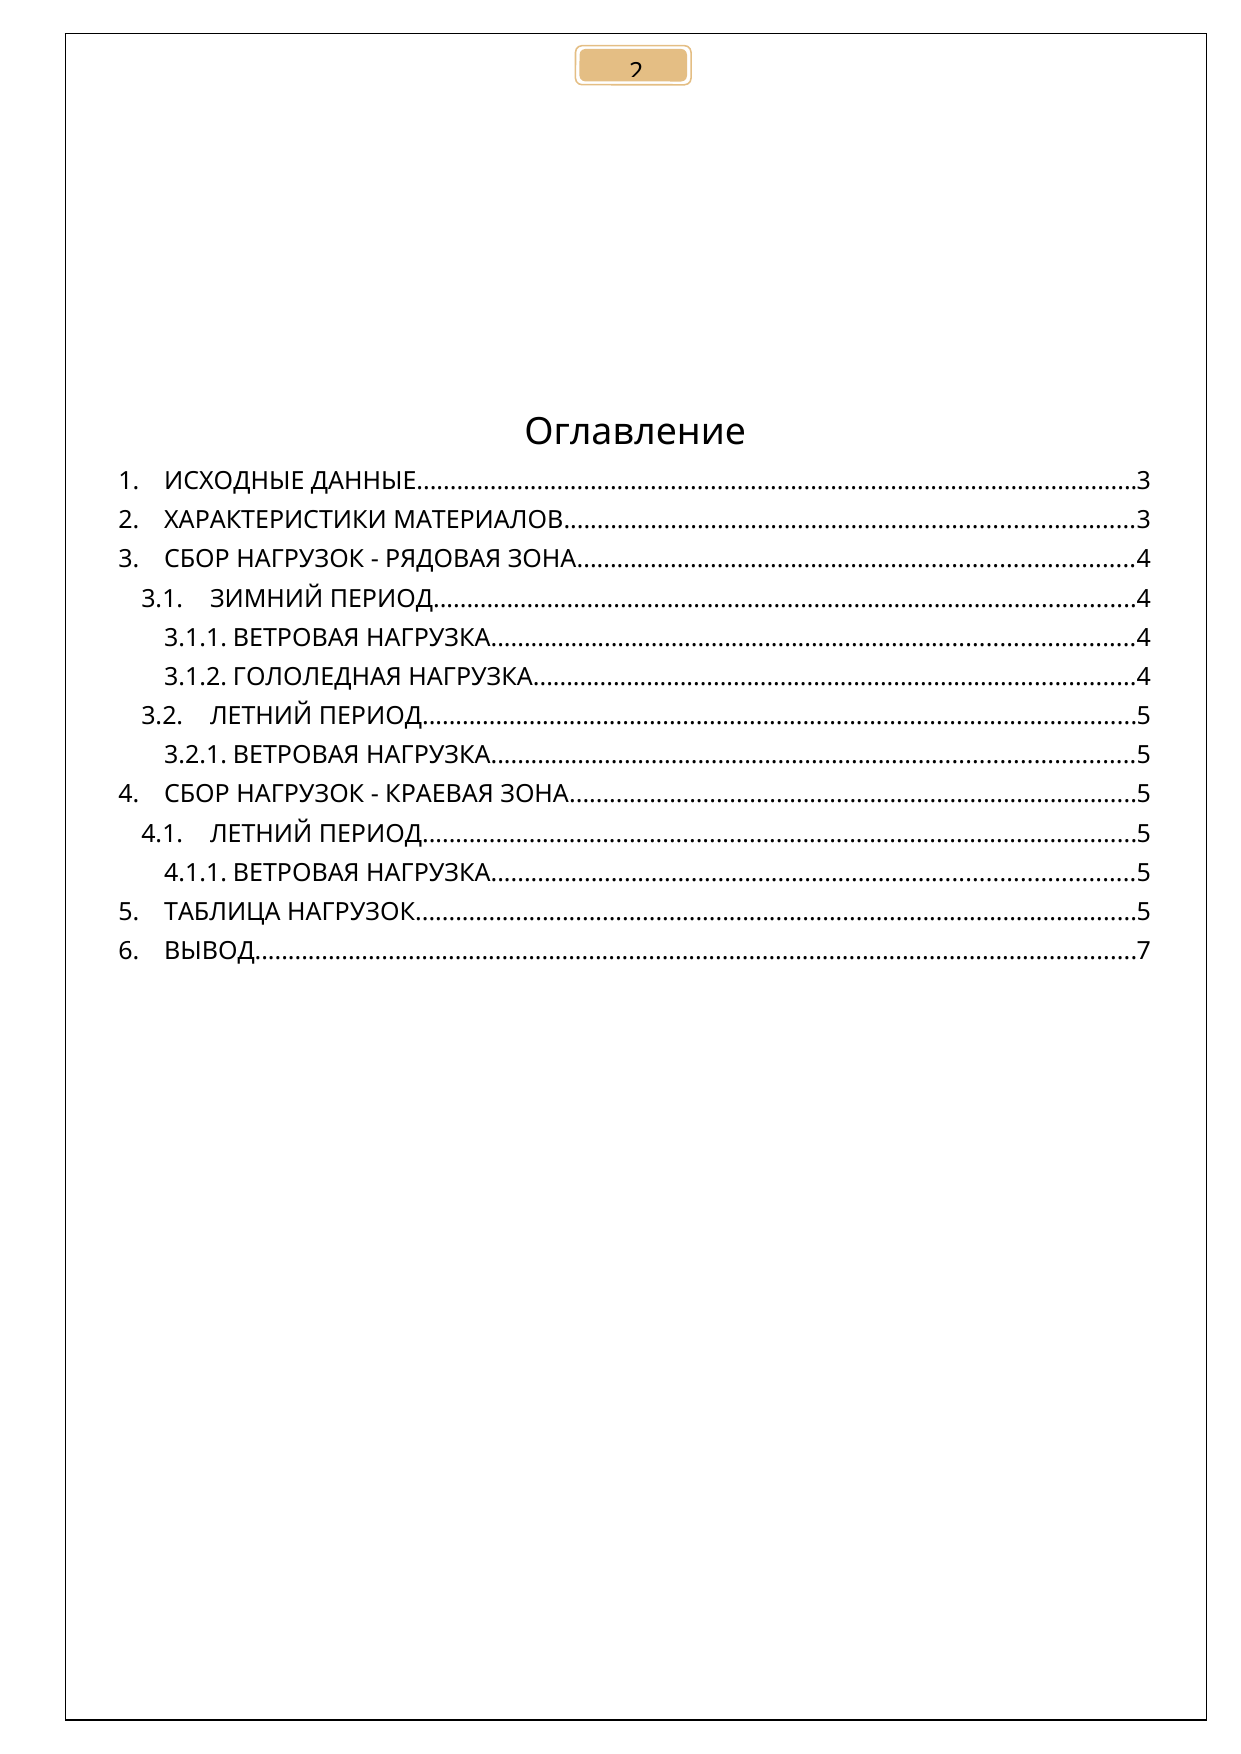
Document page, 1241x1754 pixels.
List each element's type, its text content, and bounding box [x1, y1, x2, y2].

text 6. ВЫВОД 7 [118, 933, 1122, 967]
text 3.1.2. ГОЛОЛЕДНАЯ НАГРУЗКА 4 [164, 658, 1122, 693]
text 3.1. ЗИМНИЙ ПЕРИОД 4 [141, 580, 1122, 614]
text 2. ХАРАКТЕРИСТИКИ МАТЕРИАЛОВ 3 [118, 502, 1122, 536]
text 4.1. ЛЕТНИЙ ПЕРИОД 5 [141, 815, 1122, 849]
text 5. ТАБЛИЦА НАГРУЗОК. 5 [118, 893, 1122, 928]
text 4.1.1. ВЕТРОВАЯ НАГРУЗКА 5 [164, 854, 1122, 888]
text 3.2. ЛЕТНИЙ ПЕРИОД 5 [141, 698, 1122, 732]
text 3.1.1. ВЕТРОВАЯ НАГРУЗКА 4 [164, 619, 1122, 653]
text 3.2.1. ВЕТРОВАЯ НАГРУЗКА 5 [164, 737, 1122, 771]
text 4. СБОР НАГРУЗОК - КРАЕВАЯ ЗОНА 5 [118, 776, 1122, 810]
text 1. ИСХОДНЫЕ ДАННЫЕ 3 [118, 463, 1122, 497]
text 3. СБОР НАГРУЗОК - РЯДОВАЯ ЗОНА 4 [118, 541, 1122, 575]
text Оглавление [148, 404, 1122, 455]
